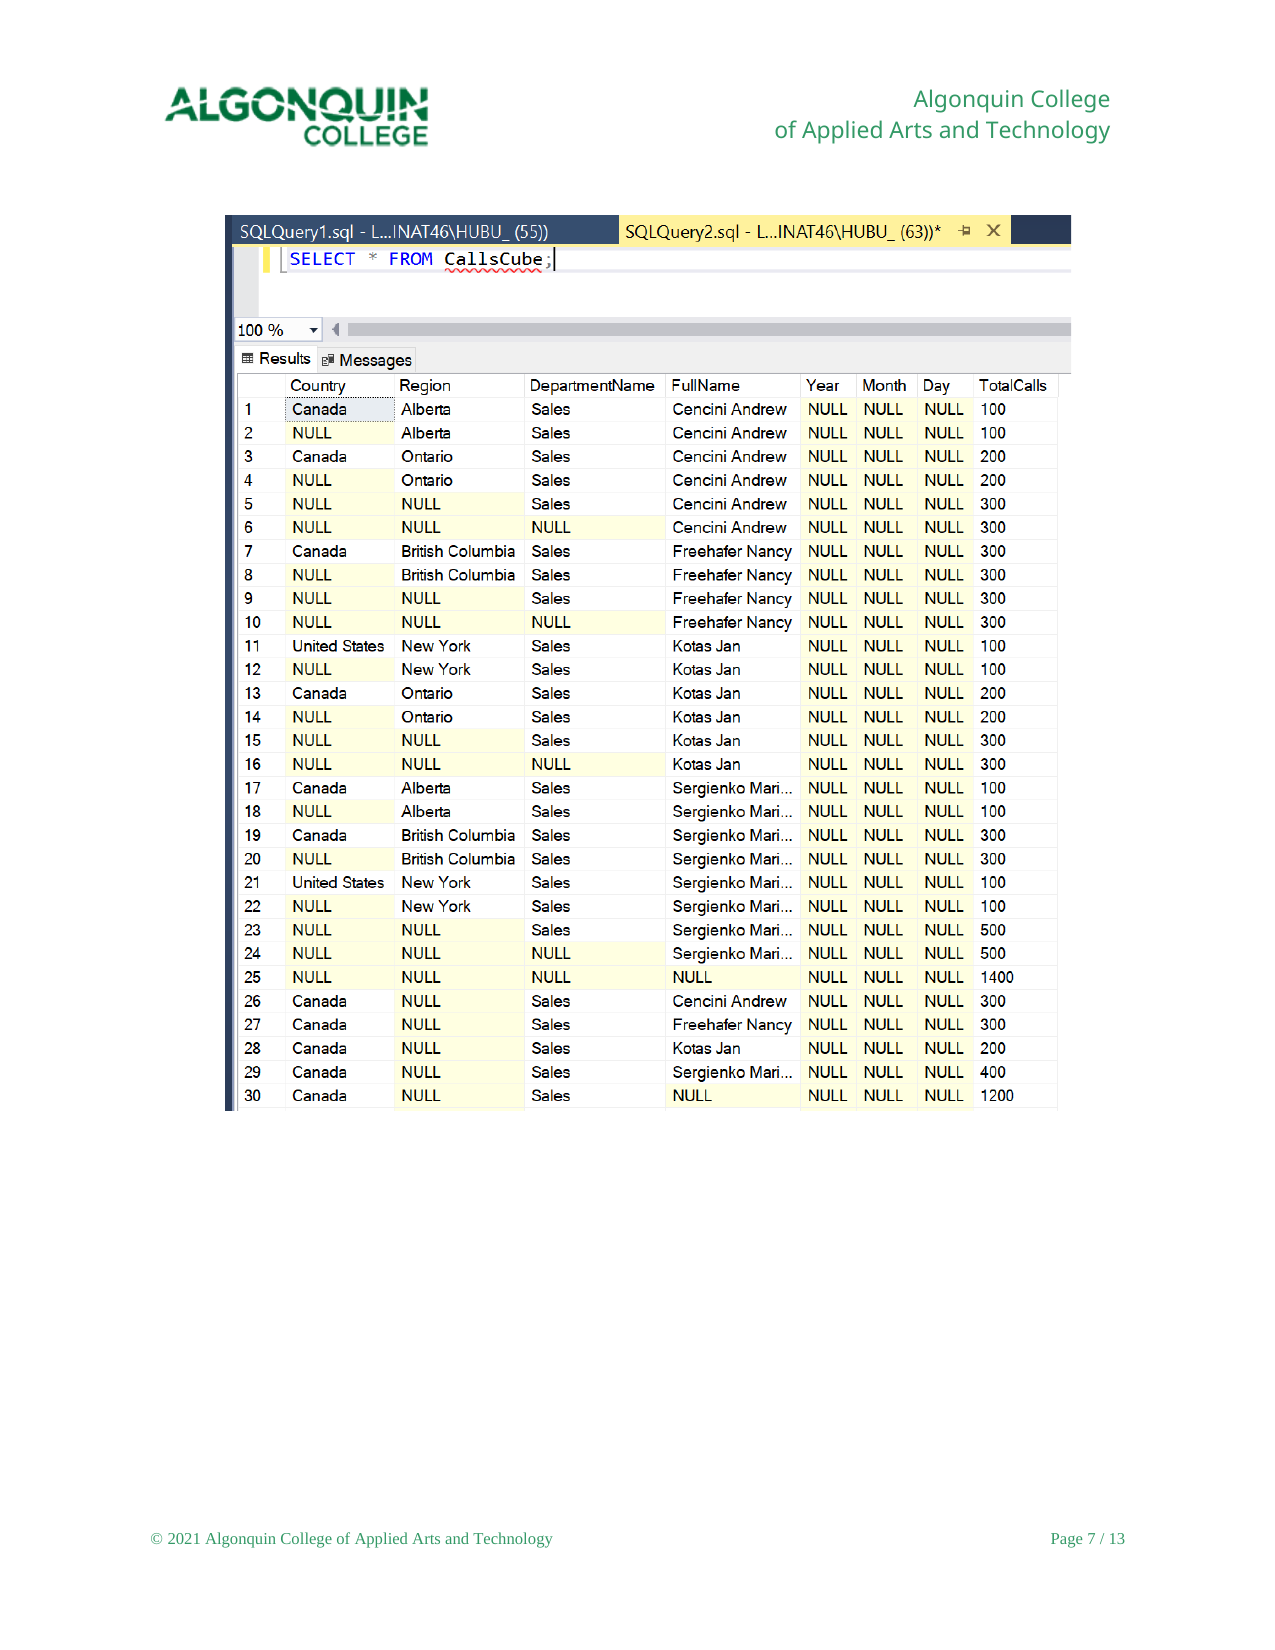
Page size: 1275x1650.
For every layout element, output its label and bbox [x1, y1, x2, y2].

picture [150, 73, 443, 161]
picture [225, 215, 1072, 1111]
